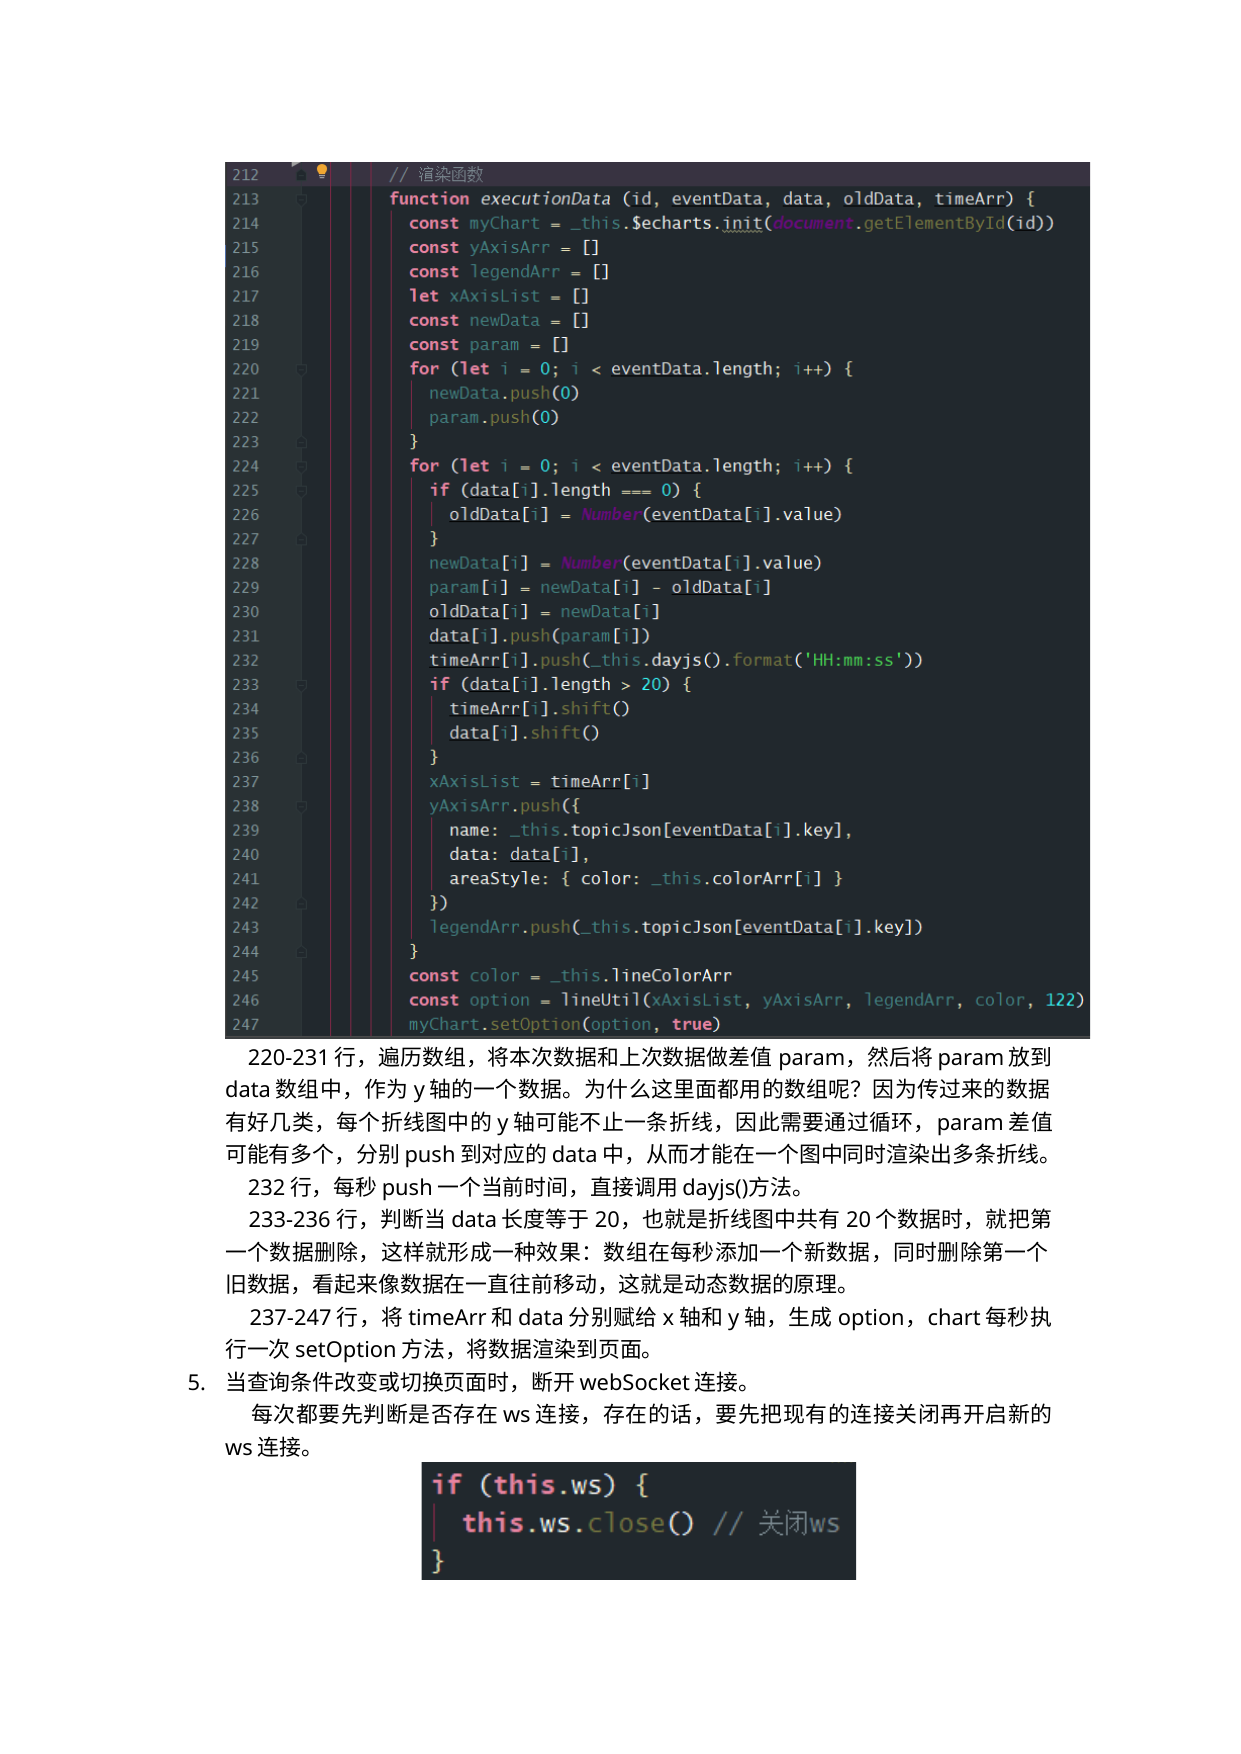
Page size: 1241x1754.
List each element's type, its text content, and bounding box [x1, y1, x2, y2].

list 233-236行，判断当data长度等于20，也就是折线图中共有20个数据时，就把第一个数据删除，这样就形成一种效果：数组在每秒添加一个新数据，同时删除第一个旧数据，看起来像数据在一直往前移动，这就是动态数据的原理。 [225, 1202, 1053, 1299]
list 当查询条件改变或切换页面时，断开webSocket连接。 [187, 1364, 1053, 1397]
list 232行，每秒push一个当前时间，直接调用dayjs()方法。 [225, 1169, 1053, 1202]
list 237-247行，将timeArr和data分别赋给x轴和y轴，生成option，chart每秒执行一次setOption方法，将数据渲染到页面。 [225, 1299, 1053, 1364]
picture [225, 162, 1091, 1039]
picture [421, 1462, 857, 1580]
list 每次都要先判断是否存在ws连接，存在的话，要先把现有的连接关闭再开启新的ws连接。 [225, 1397, 1053, 1462]
list 220-231行，遍历数组，将本次数据和上次数据做差值param，然后将param放到data数组中，作为y轴的一个数据。为什么这里面都用的数组呢？因为传过来的数据有好几类，每个折线图中的y轴可能不止一条折线，因此需要通过循环，param差值可能有多个，分别push到对应的data中，从而才能在一个图中同时渲染出多条折线。 [225, 1039, 1053, 1169]
